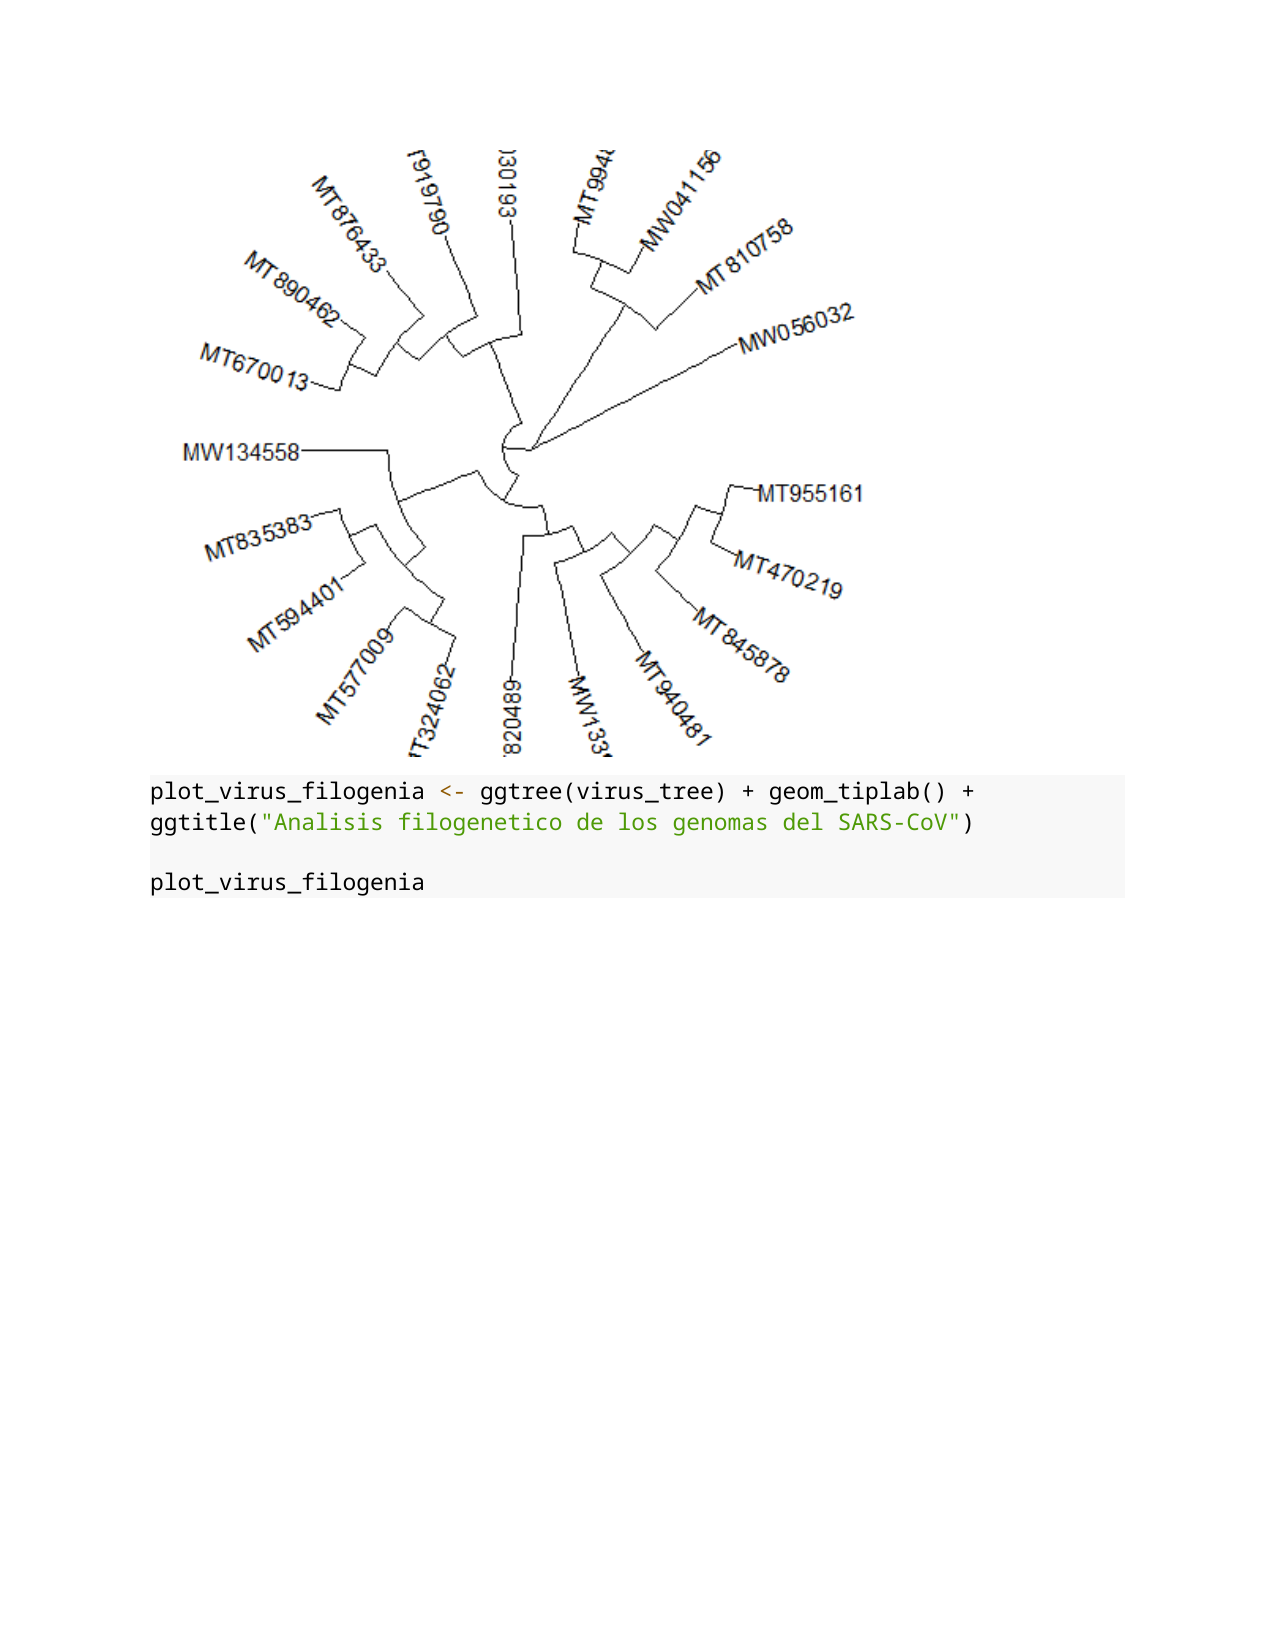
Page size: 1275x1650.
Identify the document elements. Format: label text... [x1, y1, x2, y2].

picture [150, 150, 908, 757]
text plot_virus_filogenia <- ggtree(virus_tree) + geom_tiplab() + ggtitle("Analisis filogenetico de los genomas del SARS-CoV") plot_virus_filogenia [150, 775, 1125, 898]
